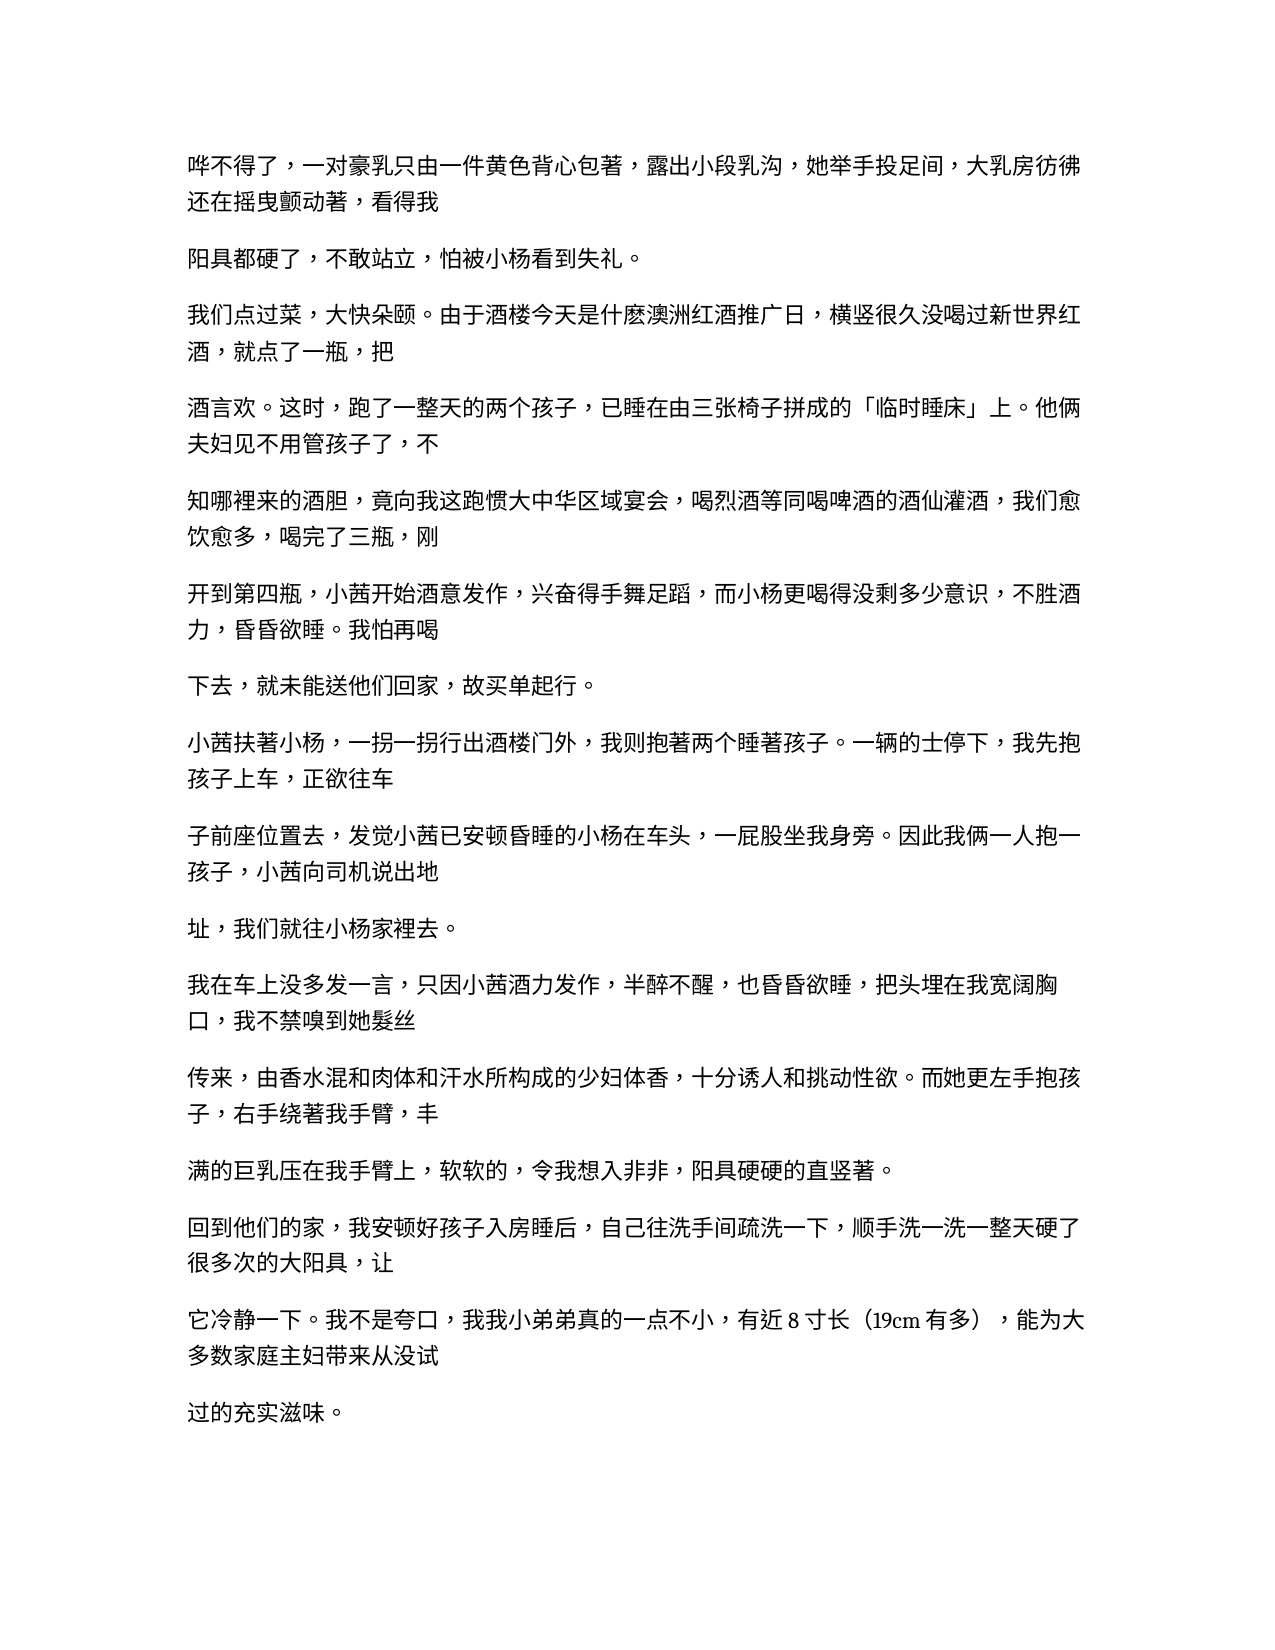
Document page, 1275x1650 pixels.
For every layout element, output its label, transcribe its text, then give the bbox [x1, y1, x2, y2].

text 址，我们就往小杨家裡去。 [187, 912, 1087, 944]
text 传来，由香水混和肉体和汗水所构成的少妇体香，十分诱人和挑动性欲。而她更左手抱孩子，右手绕著我手臂，丰 [187, 1062, 1087, 1129]
text 满的巨乳压在我手臂上，软软的，令我想入非非，阳具硬硬的直竖著。 [187, 1155, 1087, 1186]
text 它冷静一下。我不是夸口，我我小弟弟真的一点不小，有近8 寸长（19cm有多），能为大多数家庭主妇带来从没试 [187, 1304, 1087, 1371]
text 知哪裡来的酒胆，竟向我这跑惯大中华区域宴会，喝烈酒等同喝啤酒的酒仙灌酒，我们愈饮愈多，喝完了三瓶，刚 [187, 485, 1087, 552]
text 开到第四瓶，小茜开始酒意发作，兴奋得手舞足蹈，而小杨更喝得没剩多少意识，不胜酒力，昏昏欲睡。我怕再喝 [187, 578, 1087, 645]
text 酒言欢。这时，跑了一整天的两个孩子，已睡在由三张椅子拼成的「临时睡床」上。他俩夫妇见不用管孩子了，不 [187, 392, 1087, 459]
text 过的充实滋味。 [187, 1397, 1087, 1428]
text 子前座位置去，发觉小茜已安顿昏睡的小杨在车头，一屁股坐我身旁。因此我俩一人抱一孩子，小茜向司机说出地 [187, 820, 1087, 887]
text 我在车上没多发一言，只因小茜酒力发作，半醉不醒，也昏昏欲睡，把头埋在我宽阔胸口，我不禁嗅到她髮丝 [187, 969, 1087, 1036]
text 下去，就未能送他们回家，故买单起行。 [187, 670, 1087, 702]
text 阳具都硬了，不敢站立，怕被小杨看到失礼。 [187, 243, 1087, 274]
text 哗不得了，一对豪乳只由一件黄色背心包著，露出小段乳沟，她举手投足间，大乳房彷彿还在摇曳颤动著，看得我 [187, 150, 1087, 217]
text 小茜扶著小杨，一拐一拐行出酒楼门外，我则抱著两个睡著孩子。一辆的士停下，我先抱孩子上车，正欲往车 [187, 727, 1087, 794]
text 我们点过菜，大快朵颐。由于酒楼今天是什麽澳洲红酒推广日，横竖很久没喝过新世界红酒，就点了一瓶，把 [187, 299, 1087, 367]
text 回到他们的家，我安顿好孩子入房睡后，自己往洗手间疏洗一下，顺手洗一洗一整天硬了很多次的大阳具，让 [187, 1211, 1087, 1279]
